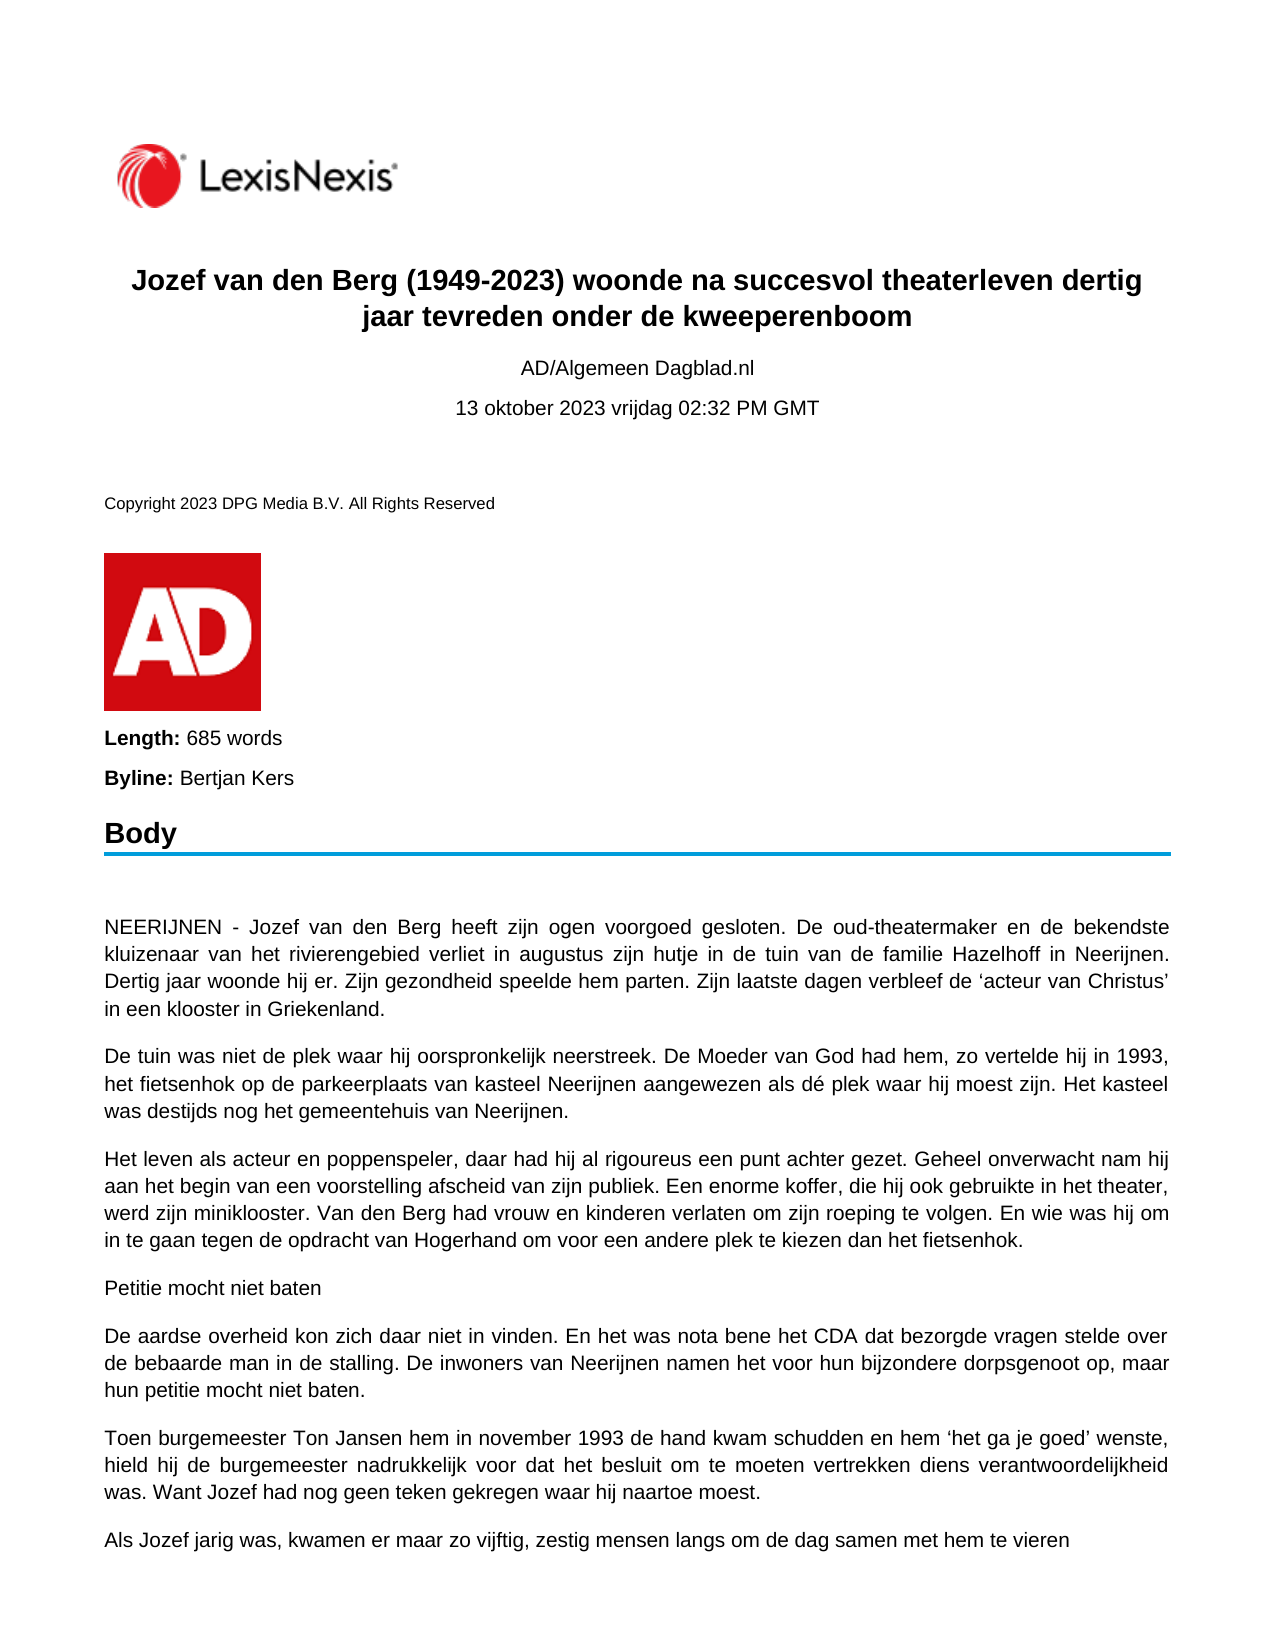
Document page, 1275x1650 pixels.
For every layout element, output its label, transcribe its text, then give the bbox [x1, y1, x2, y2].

text Body [104, 814, 1171, 850]
text Petitie mocht niet baten [104, 1272, 1171, 1299]
text Byline: Bertjan Kers [104, 762, 1171, 789]
picture [104, 144, 412, 208]
text Toen burgemeester Ton Jansen hem in november 1993 de hand kwam schudden en hem ‘het ga je goed’ wenste, hield hij de burgemeester nadrukkelijk voor dat het besluit om te moeten vertrekken diens verantwoordelijkheid was. Want Jozef had nog geen teken gekregen waar hij naartoe moest. [104, 1422, 1171, 1504]
text Het leven als acteur en poppenspeler, daar had hij al rigoureus een punt achter gezet. Geheel onverwacht nam hij aan het begin van een voorstelling afscheid van zijn publiek. Een enorme koffer, die hij ook gebruikte in het theater, werd zijn miniklooster. Van den Berg had vrouw en kinderen verlaten om zijn roeping te volgen. En wie was hij om in te gaan tegen de opdracht van Hogerhand om voor een andere plek te kiezen dan het fietsenhok. [104, 1143, 1171, 1252]
text 13 oktober 2023 vrijdag 02:32 PM GMT [104, 393, 1171, 420]
text AD/Algemeen Dagblad.nl [104, 353, 1171, 380]
picture [104, 553, 261, 711]
text De tuin was niet de plek waar hij oorspronkelijk neerstreek. De Moeder van God had hem, zo vertelde hij in 1993, het fietsenhok op de parkeerplaats van kasteel Neerijnen aangewezen als dé plek waar hij moest zijn. Het kasteel was destijds nog het gemeentehuis van Neerijnen. [104, 1041, 1171, 1122]
text De aardse overheid kon zich daar niet in vinden. En het was nota bene het CDA dat bezorgde vragen stelde over de bebaarde man in de stalling. De inwoners van Neerijnen namen het voor hun bijzondere dorpsgenoot op, maar hun petitie mocht niet baten. [104, 1320, 1171, 1402]
text Length: 685 words [104, 723, 1171, 750]
text Als Jozef jarig was, kwamen er maar zo vijftig, zestig mensen langs om de dag samen met hem te vieren [104, 1524, 1171, 1552]
text NEERIJNEN - Jozef van den Berg heeft zijn ogen voorgoed gesloten. De oud-theatermaker en de bekendste kluizenaar van het rivierengebied verliet in augustus zijn hutje in de tuin van de familie Hazelhoff in Neerijnen. Dertig jaar woonde hij er. Zijn gezondheid speelde hem parten. Zijn laatste dagen verbleef de ‘acteur van Christus’ in een klooster in Griekenland. [104, 912, 1171, 1020]
subtitle Jozef van den Berg (1949-2023) woonde na succesvol theaterleven dertig jaar tevreden onder de kweeperenboom [104, 261, 1171, 332]
text Copyright 2023 DPG Media B.V. All Rights Reserved [104, 461, 1171, 513]
